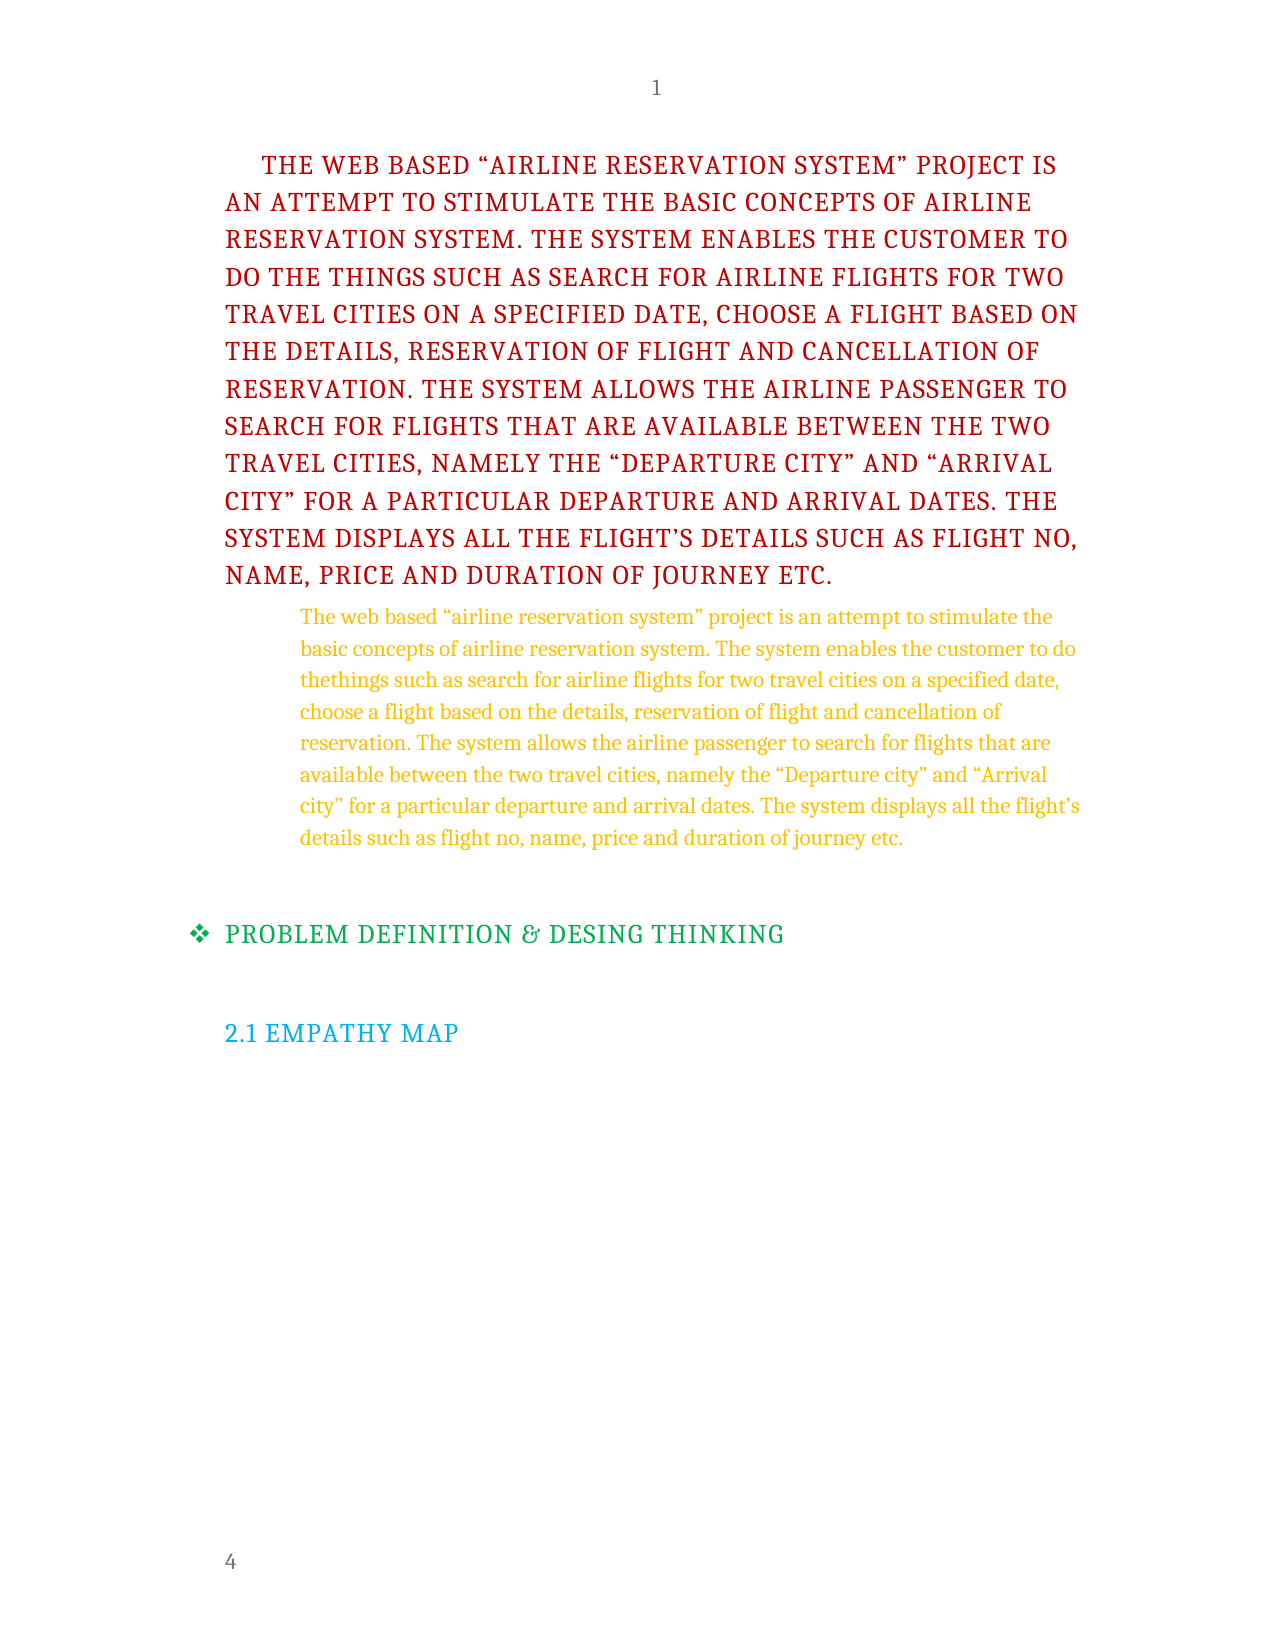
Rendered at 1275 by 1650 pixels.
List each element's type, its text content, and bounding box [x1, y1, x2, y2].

subtitle The web based “airline reservation system” project is an attempt to stimulate the basic concepts of airline reservation system. The system enables the customer to do the things such as search for airline flights for two travel cities on a specified date, choose a flight based on the details, reservation of flight and cancellation of reservation. The system allows the airline passenger to search for flights that are available between the two travel cities, namely the “Departure city” and “Arrival city” for a particular departure and arrival dates. The system displays all the flight’s details such as flight no, name, price and duration of journey etc. [187, 150, 1087, 591]
subtitle PROBLEM definition & desing THINKING [187, 919, 1087, 950]
subtitle The web based “airline reservation system” project is an attempt to stimulate the basic concepts of airline reservation system. The system enables the customer to do thethings such as search for airline flights for two travel cities on a specified date, choose a flight based on the details, reservation of flight and cancellation of reservation. The system allows the airline passenger to search for flights that are available between the two travel cities, namely the “Departure city” and “Arrival city” for a particular departure and arrival dates. The system displays all the flight’s details such as flight no, name, price and duration of journey etc. [300, 604, 1087, 851]
subtitle 2.1 EMPATHY MAP [225, 1018, 1087, 1050]
